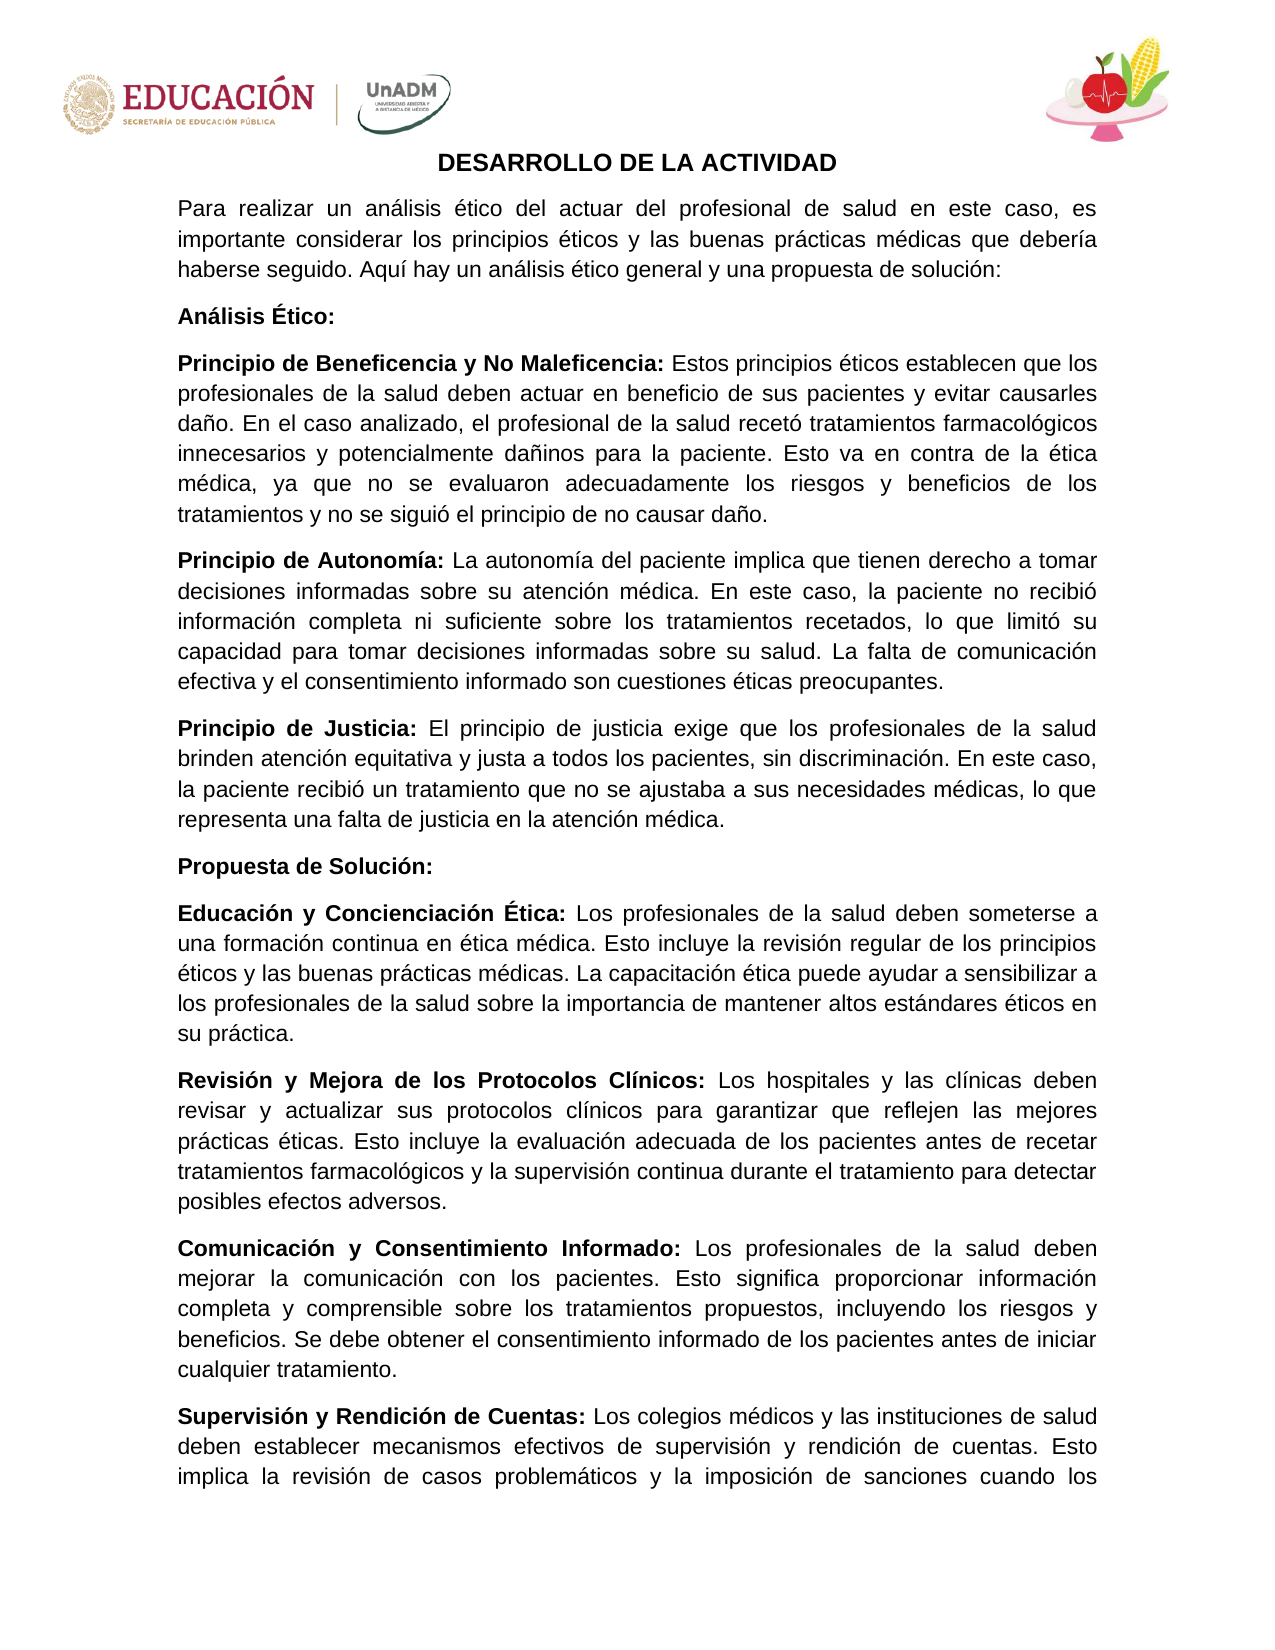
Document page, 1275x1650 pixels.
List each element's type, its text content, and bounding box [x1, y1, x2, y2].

text Principio de Justicia: El principio de justicia exige que los profesionales de la salud brinden atención equitativa y justa a todos los pacientes, sin discriminación. En este caso, la paciente recibió un tratamiento que no se ajustaba a sus necesidades médicas, lo que representa una falta de justicia en la atención médica. [177, 715, 1098, 832]
text Comunicación y Consentimiento Informado: Los profesionales de la salud deben mejorar la comunicación con los pacientes. Esto significa proporcionar información completa y comprensible sobre los tratamientos propuestos, incluyendo los riesgos y beneficios. Se debe obtener el consentimiento informado de los pacientes antes de iniciar cualquier tratamiento. [177, 1235, 1098, 1382]
text Principio de Beneficencia y No Maleficencia: Estos principios éticos establecen que los profesionales de la salud deben actuar en beneficio de sus pacientes y evitar causarles daño. En el caso analizado, el profesional de la salud recetó tratamientos farmacológicos innecesarios y potencialmente dañinos para la paciente. Esto va en contra de la ética médica, ya que no se evaluaron adecuadamente los riesgos y beneficios de los tratamientos y no se siguió el principio de no causar daño. [177, 349, 1098, 527]
text Para realizar un análisis ético del actuar del profesional de salud en este caso, es importante considerar los principios éticos y las buenas prácticas médicas que debería haberse seguido. Aquí hay un análisis ético general y una propuesta de solución: [177, 195, 1098, 282]
picture [1042, 34, 1170, 148]
text Educación y Concienciación Ética: Los profesionales de la salud deben someterse a una formación continua en ética médica. Esto incluye la revisión regular de los principios éticos y las buenas prácticas médicas. La capacitación ética puede ayudar a sensibilizar a los profesionales de la salud sobre la importancia de mantener altos estándares éticos en su práctica. [177, 899, 1098, 1047]
picture [63, 65, 451, 146]
text Revisión y Mejora de los Protocolos Clínicos: Los hospitales y las clínicas deben revisar y actualizar sus protocolos clínicos para garantizar que reflejen las mejores prácticas éticas. Esto incluye la evaluación adecuada de los pacientes antes de recetar tratamientos farmacológicos y la supervisión continua durante el tratamiento para detectar posibles efectos adversos. [177, 1067, 1098, 1214]
text Análisis Ético: [177, 303, 1098, 329]
text Principio de Autonomía: La autonomía del paciente implica que tienen derecho a tomar decisiones informadas sobre su atención médica. En este caso, la paciente no recibió información completa ni suficiente sobre los tratamientos recetados, lo que limitó su capacidad para tomar decisiones informadas sobre su salud. La falta de comunicación efectiva y el consentimiento informado son cuestiones éticas preocupantes. [177, 547, 1098, 694]
text Propuesta de Solución: [177, 853, 1098, 879]
text DESARROLLO DE LA ACTIVIDAD [177, 148, 1098, 176]
